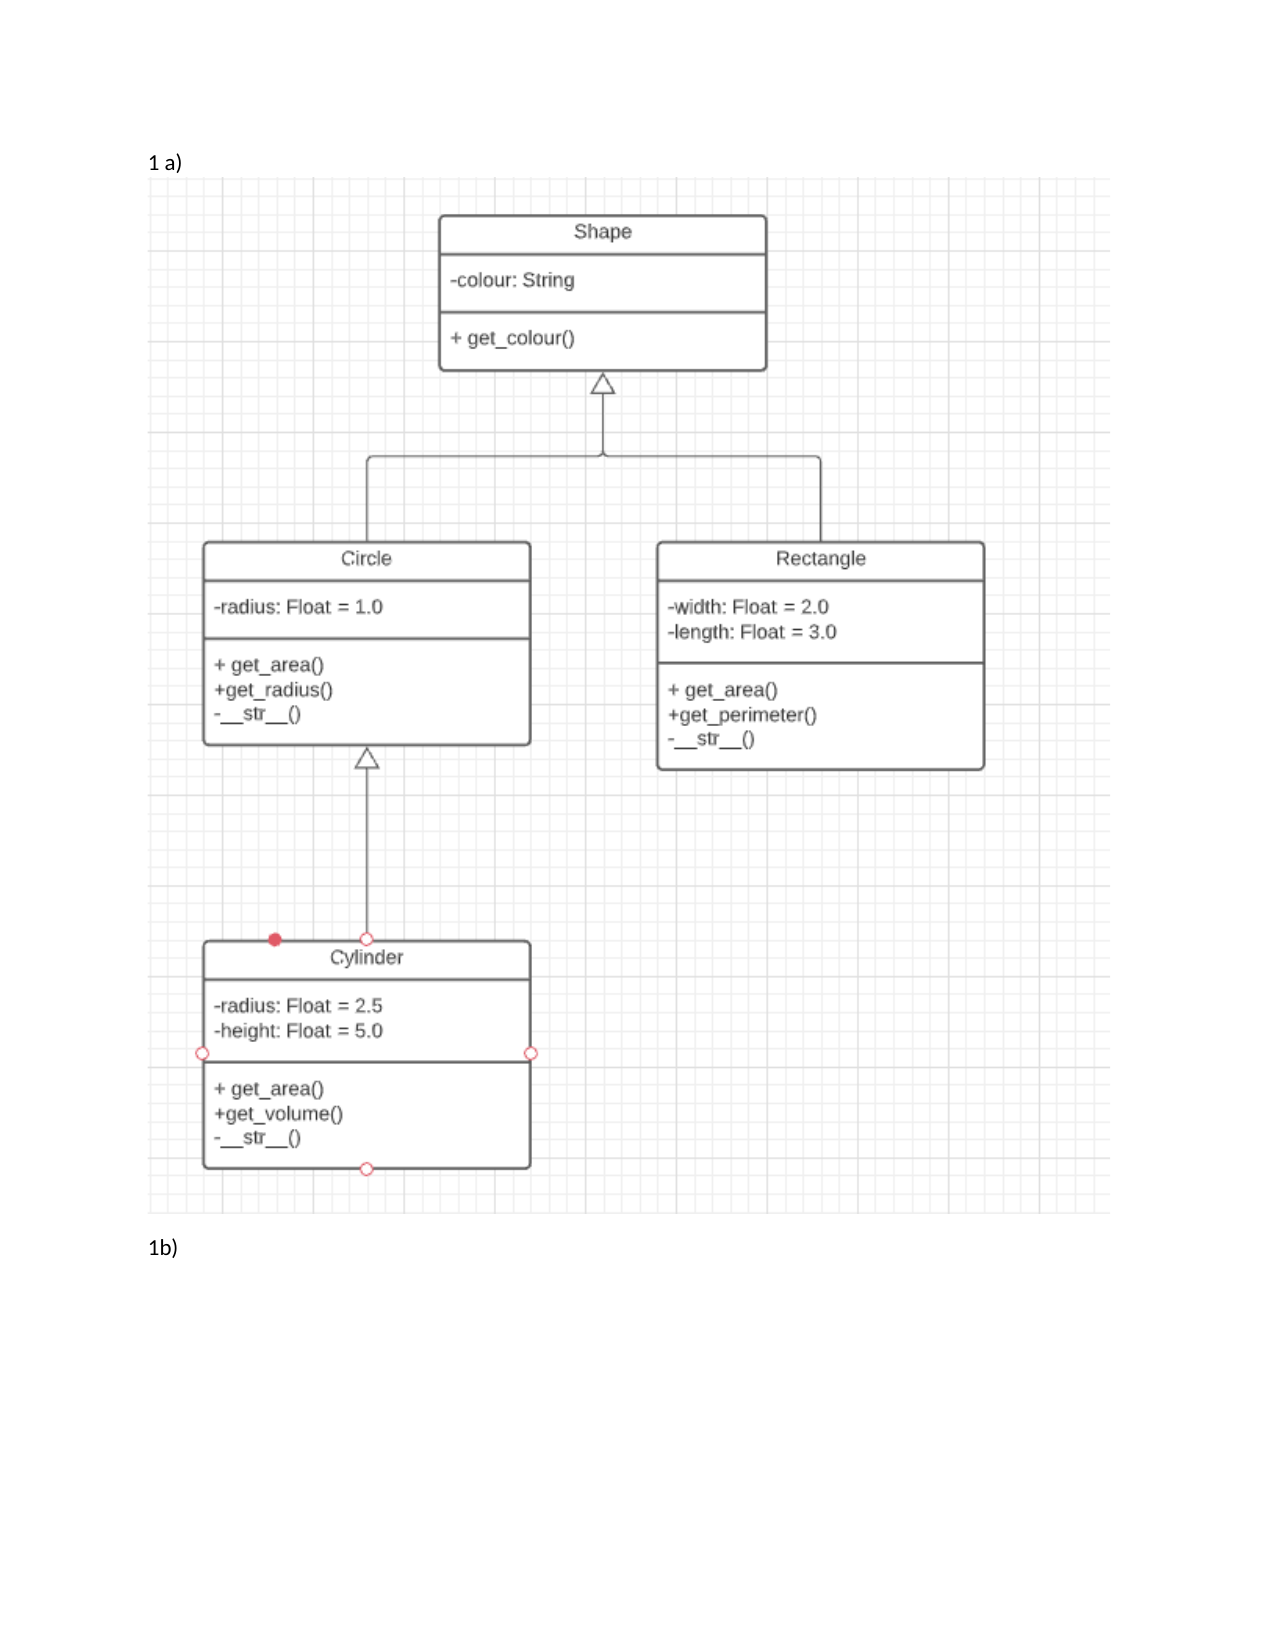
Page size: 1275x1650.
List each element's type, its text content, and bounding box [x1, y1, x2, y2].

text 1b) [148, 1233, 1127, 1261]
picture [147, 177, 1110, 1214]
